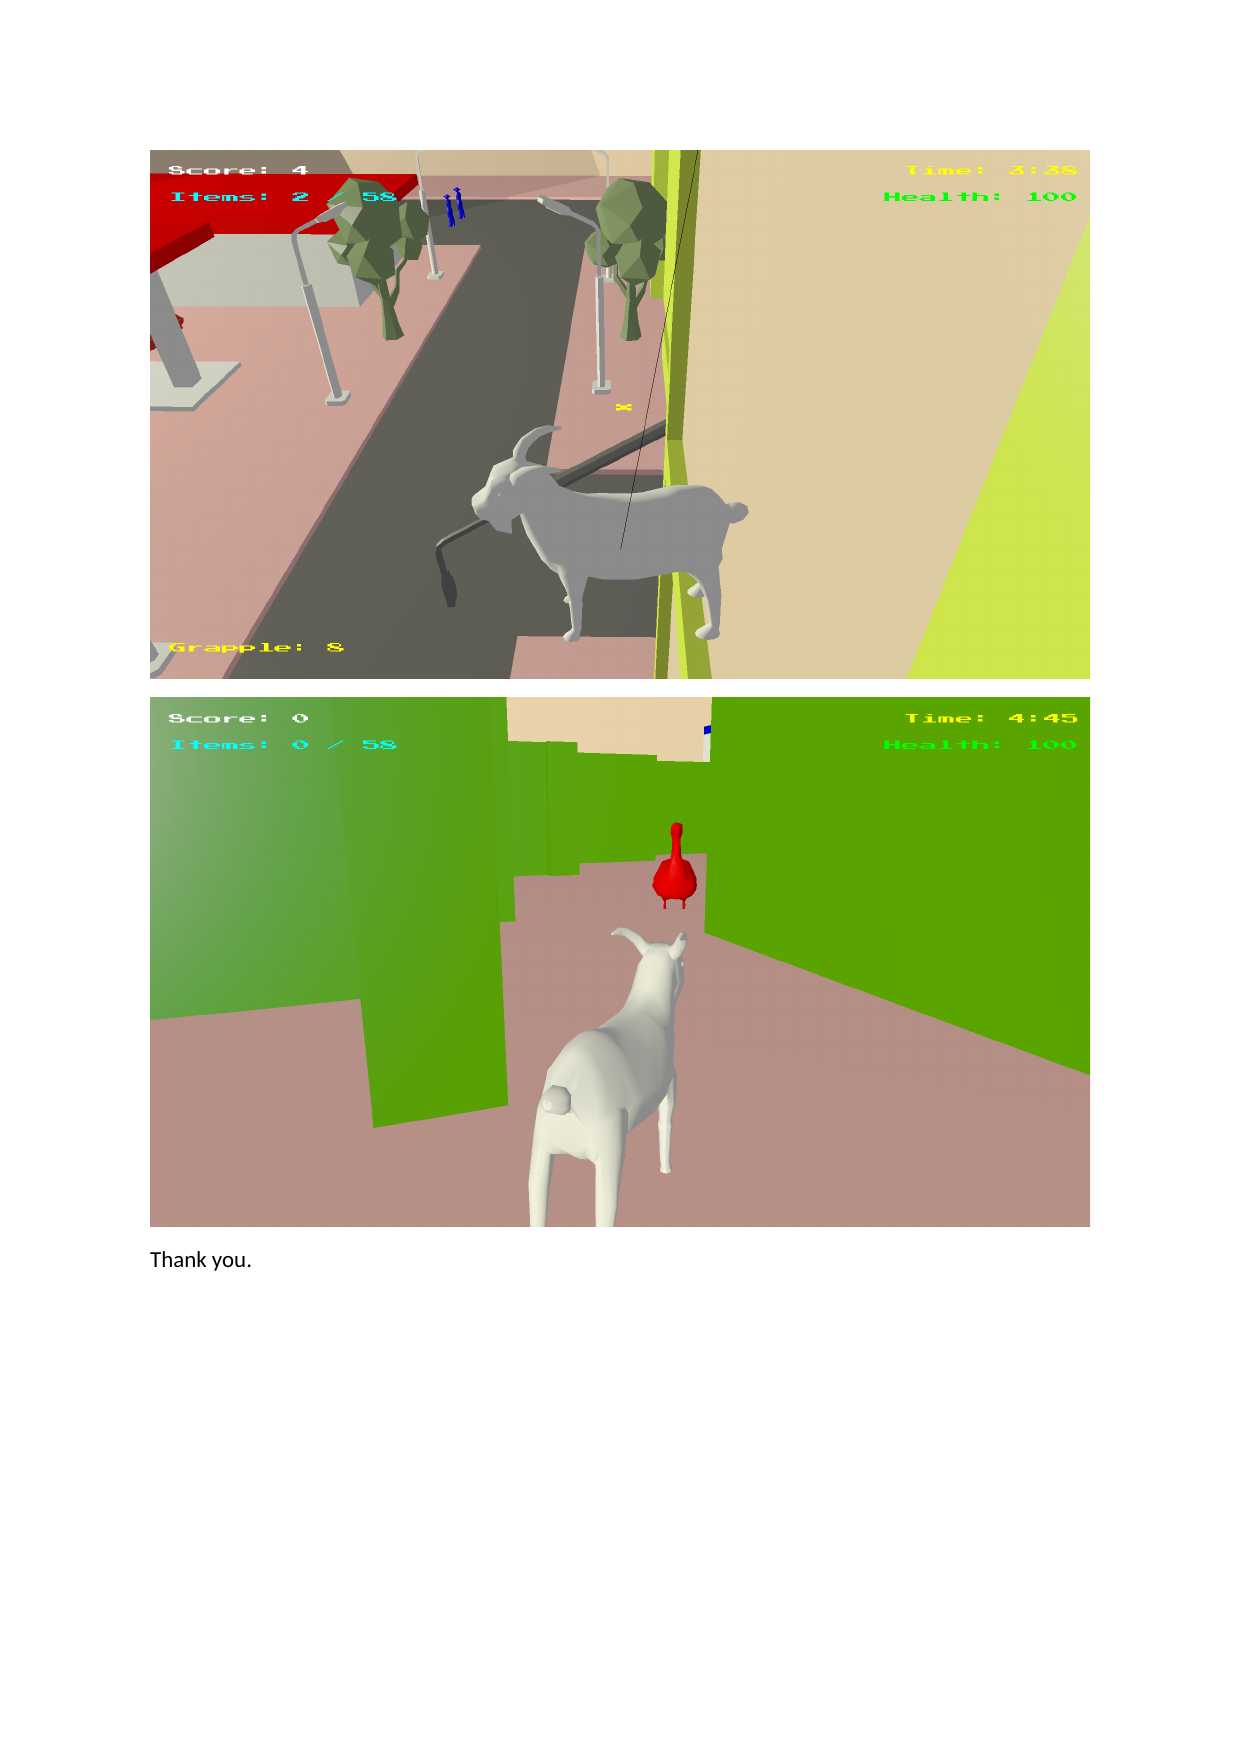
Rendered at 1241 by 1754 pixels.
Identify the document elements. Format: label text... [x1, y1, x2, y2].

text Thank you. [150, 1245, 1090, 1273]
picture [150, 697, 1091, 1227]
picture [150, 150, 1091, 679]
